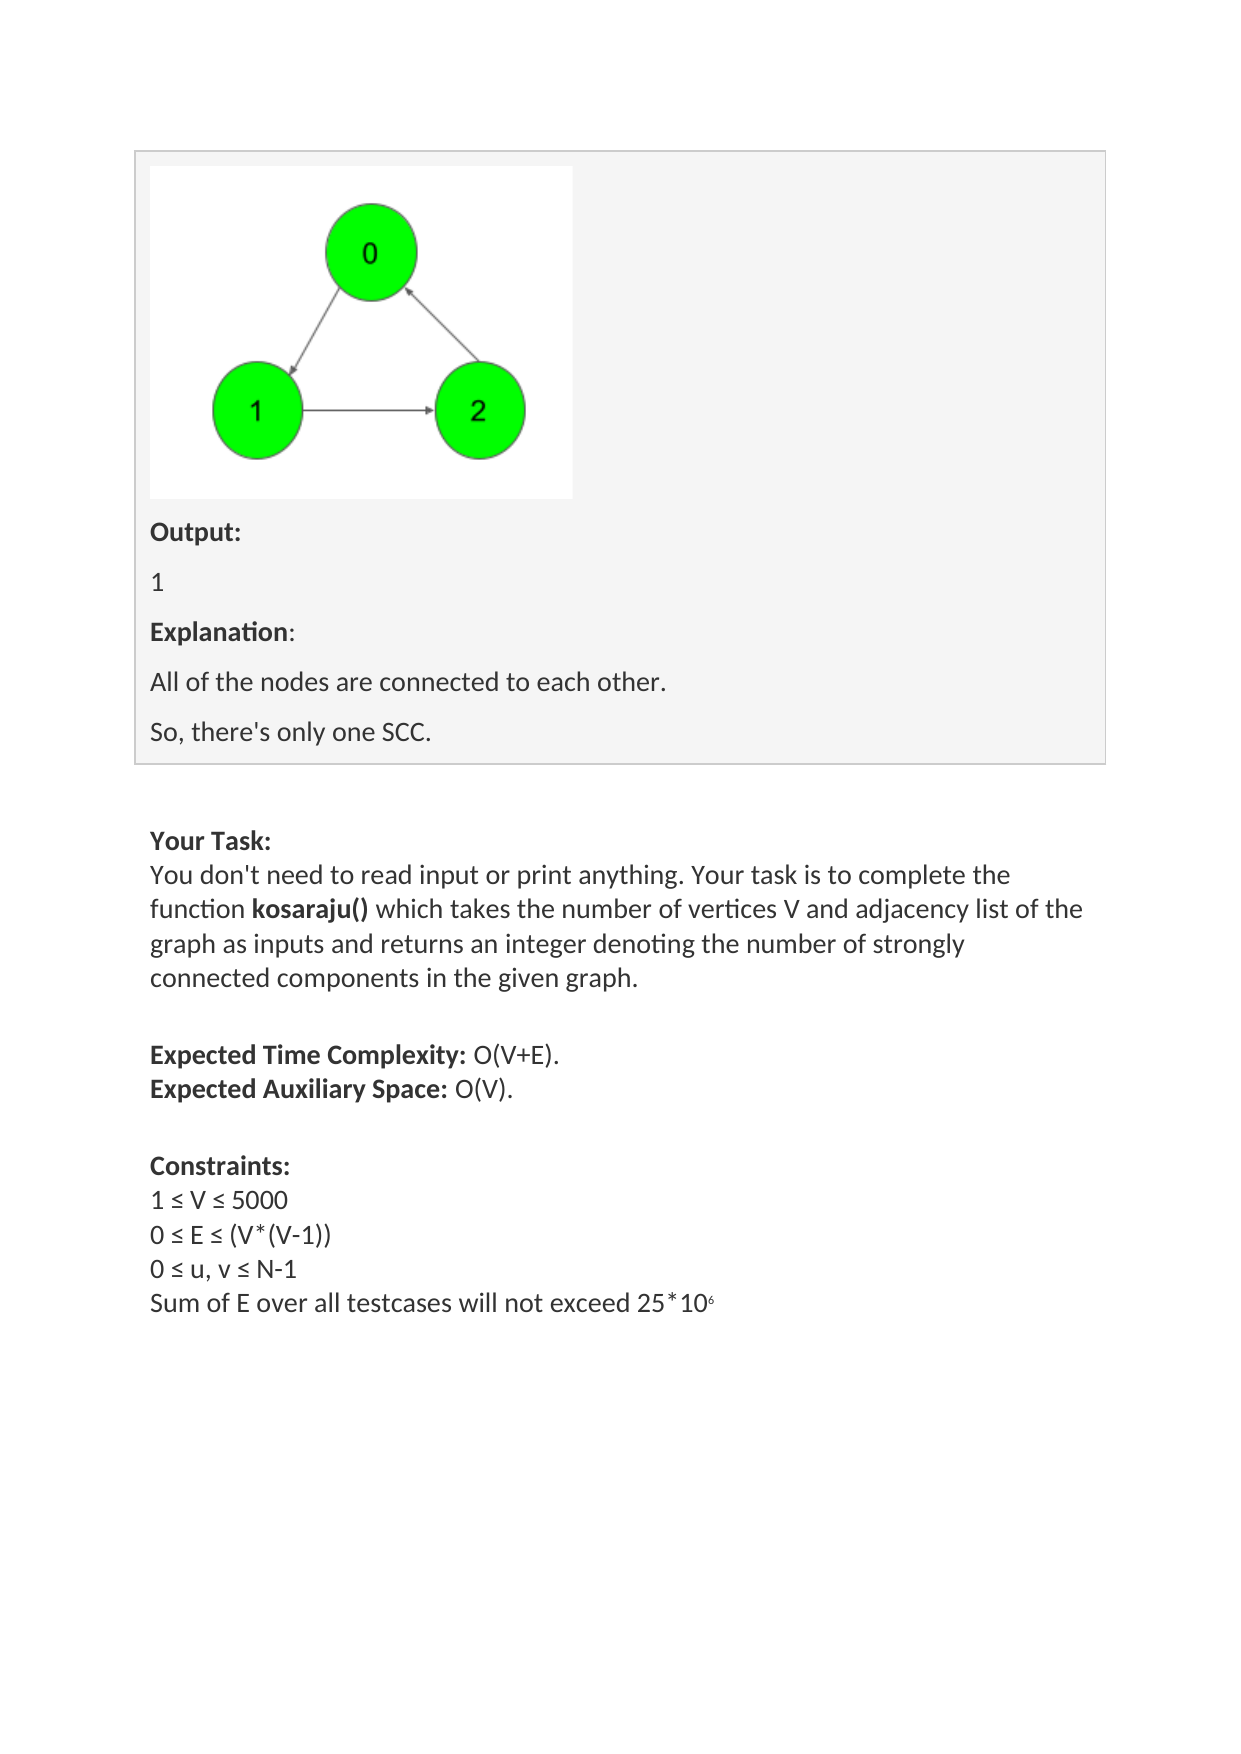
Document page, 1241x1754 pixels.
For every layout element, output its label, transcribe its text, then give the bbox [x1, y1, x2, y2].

text Your Task: You don't need to read input or print anything. Your task is to complete the function kosaraju() which takes the number of vertices V and adjacency list of the graph as inputs and returns an integer denoting the number of strongly connected components in the given graph. [150, 823, 1090, 1021]
text Expected Time Complexity: O(V+E). Expected Auxiliary Space: O(V). [150, 1037, 1090, 1132]
text Explanation: [136, 598, 1105, 648]
text So, there's only one SCC. [136, 698, 1105, 763]
text Constraints: 1 ≤ V ≤ 5000 0 ≤ E ≤ (V*(V-1)) 0 ≤ u, v ≤ N-1 Sum of E over all testcases will not exceed 25*106 [150, 1148, 1090, 1320]
picture [150, 166, 573, 499]
text All of the nodes are connected to each other. [136, 648, 1105, 698]
text 1 [136, 548, 1105, 598]
text Output: [136, 498, 1105, 548]
